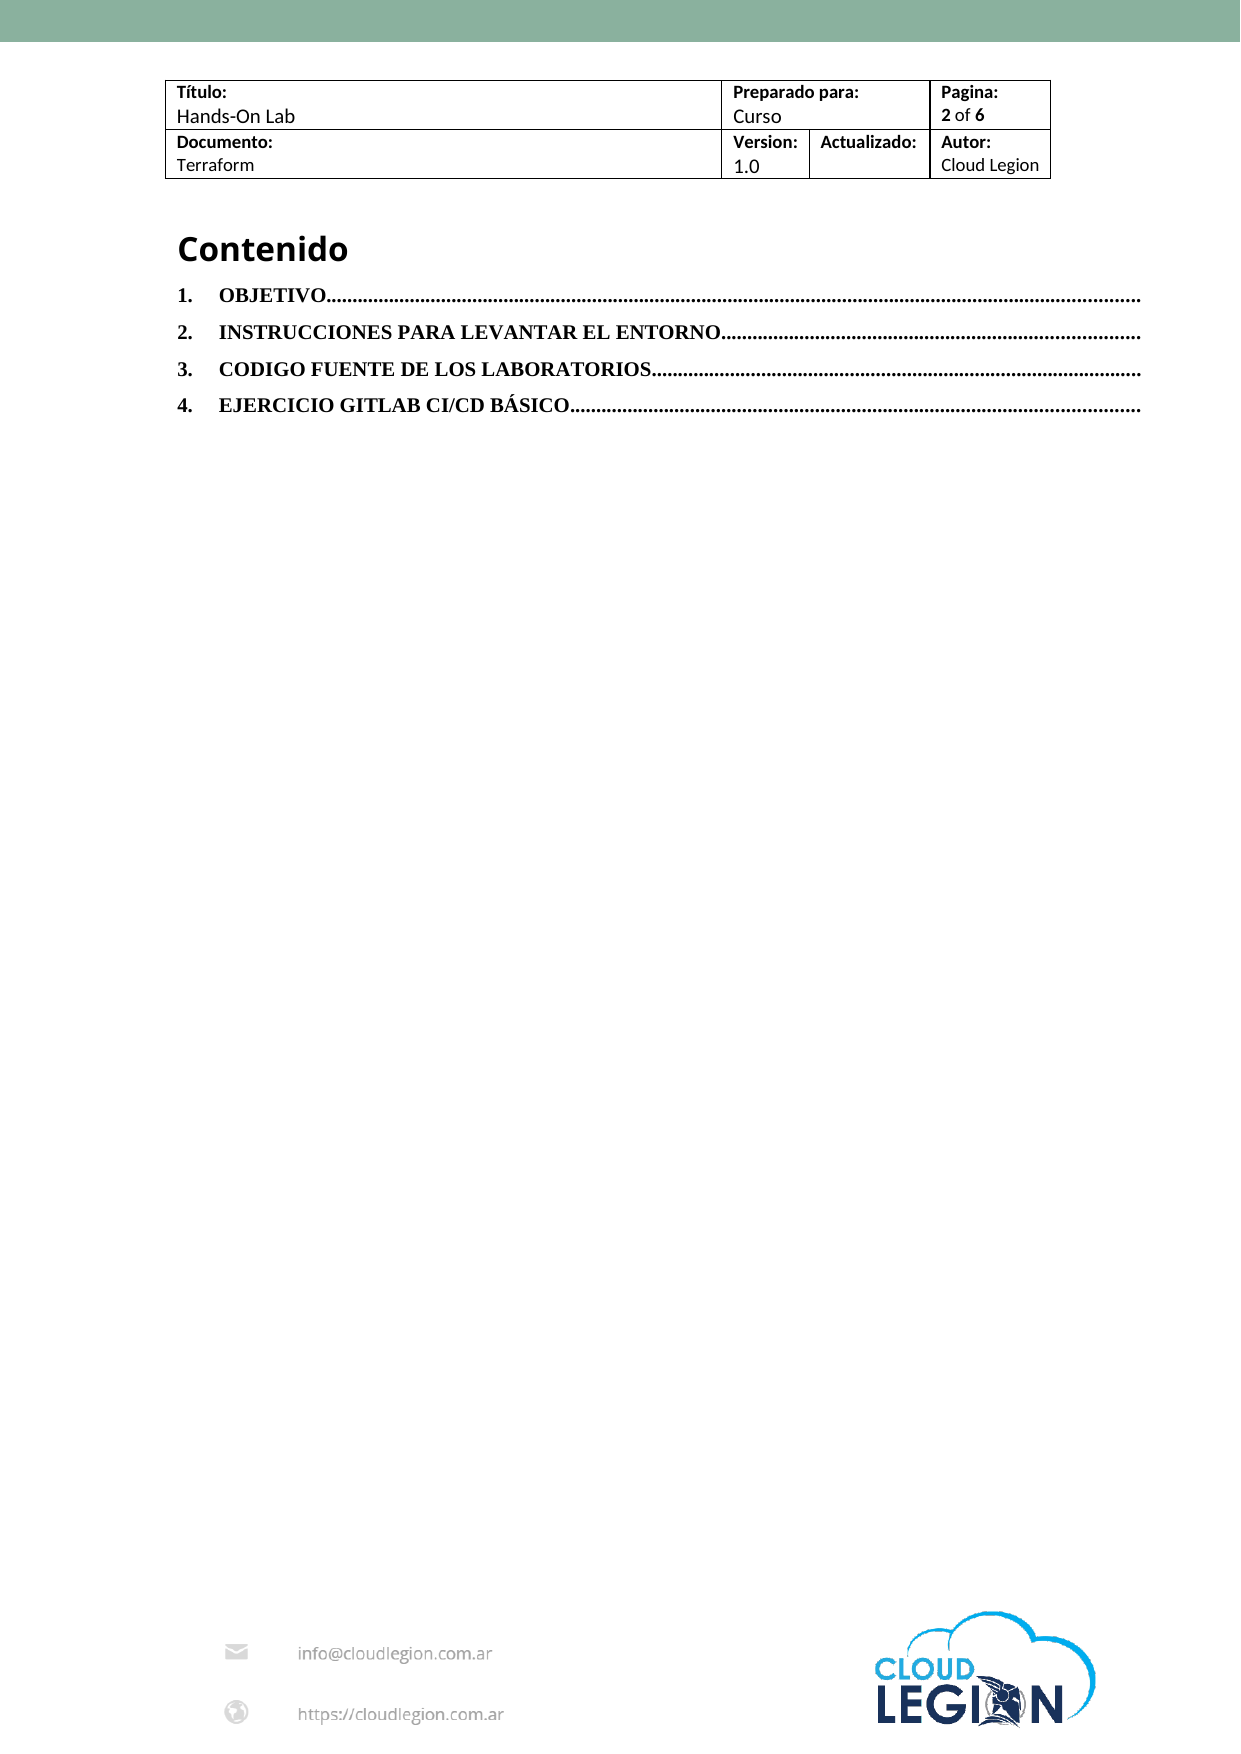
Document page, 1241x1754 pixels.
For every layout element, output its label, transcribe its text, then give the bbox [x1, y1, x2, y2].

text 1. Objetivo 3 [177, 283, 1063, 307]
text 3. Codigo fuente de los laboratorios 5 [177, 357, 1063, 381]
text 4. Ejercicio GitLab CI/CD Básico 5 [177, 393, 1063, 417]
text Contenido [177, 226, 1063, 271]
text 2. Instrucciones para levantar el entorno 3 [177, 320, 1063, 344]
picture [869, 1609, 1099, 1738]
